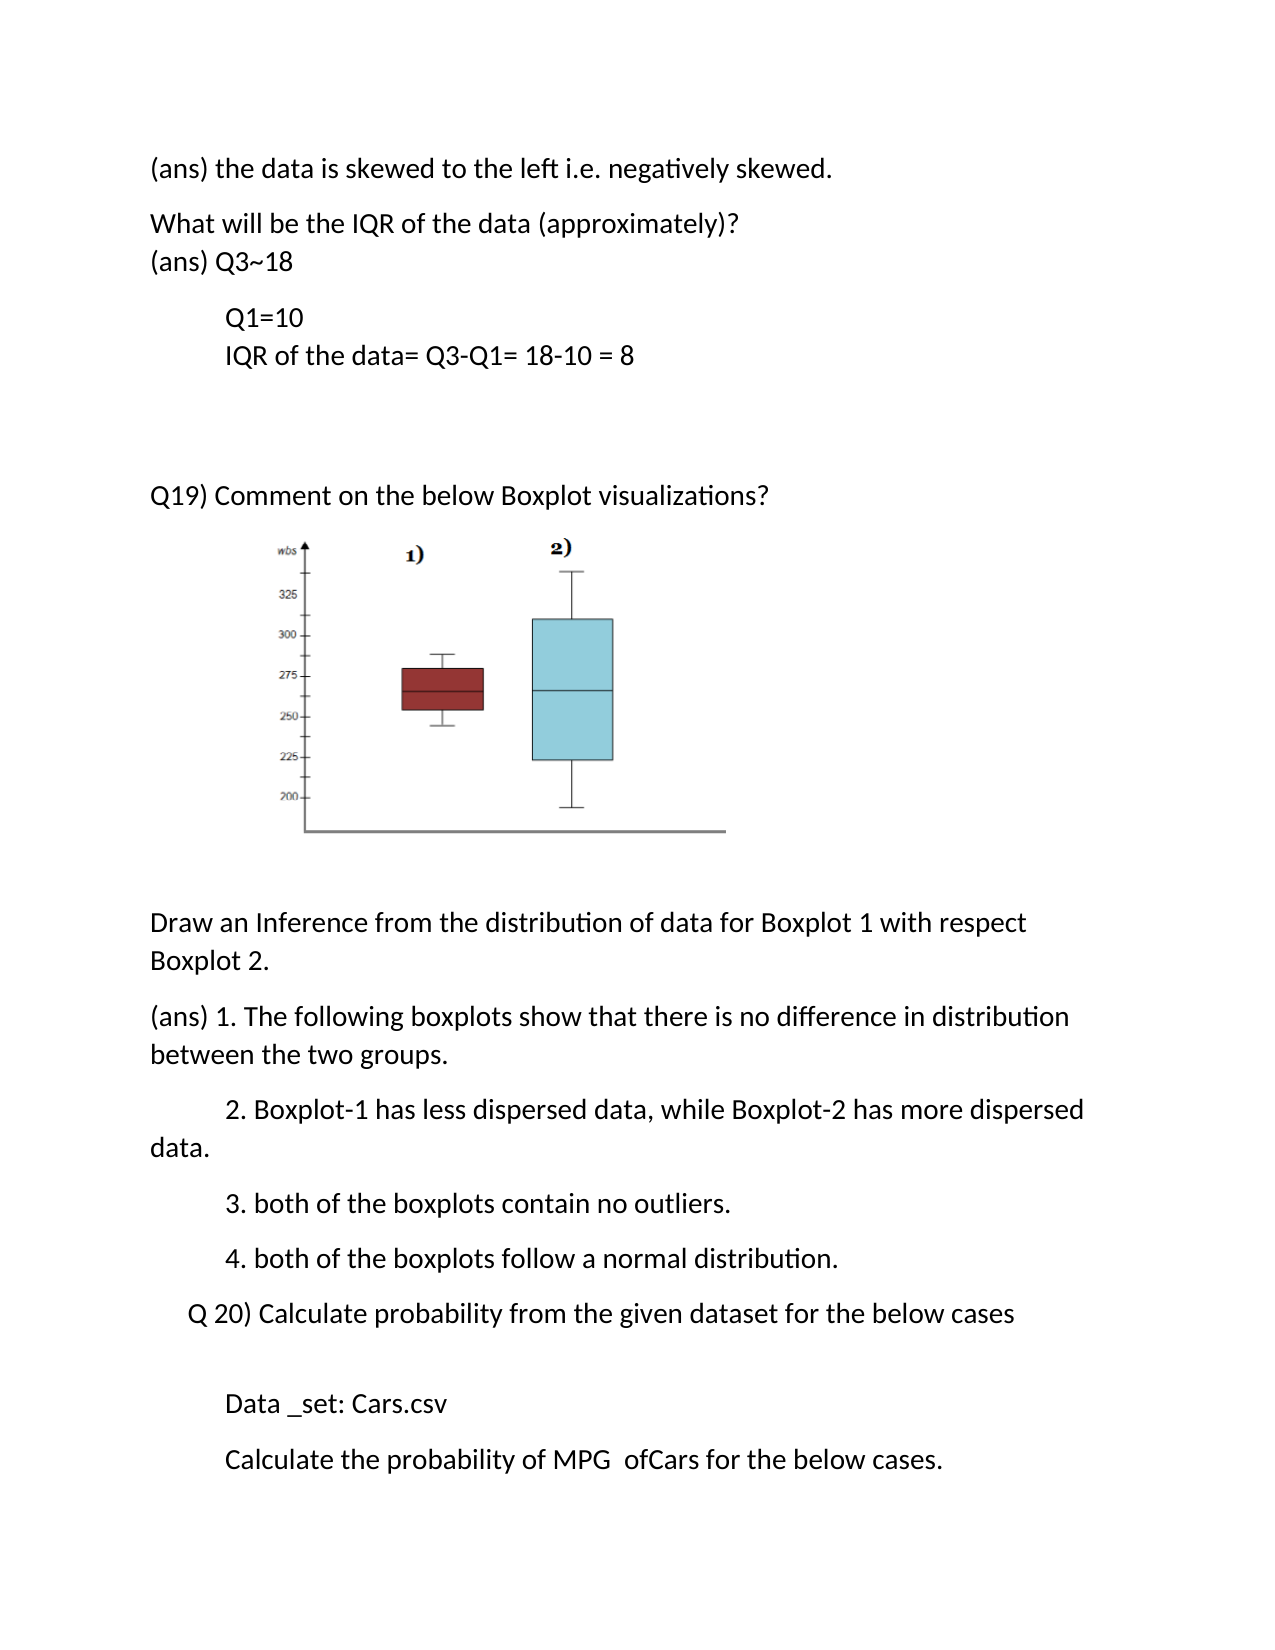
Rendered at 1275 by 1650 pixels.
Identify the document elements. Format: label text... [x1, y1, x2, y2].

text Data _set: Cars.csv [225, 1386, 1125, 1421]
text Q 20) Calculate probability from the given dataset for the below cases [187, 1295, 1125, 1331]
text Draw an Inference from the distribution of data for Boxplot 1 with respect Boxplot 2. [150, 904, 1125, 978]
text 2. Boxplot-1 has less dispersed data, while Boxplot-2 has more dispersed data. [150, 1091, 1125, 1165]
text Calculate the probability of MPG ofCars for the below cases. [225, 1441, 1125, 1476]
text Q19) Comment on the below Boxplot visualizations? [150, 477, 1125, 512]
text 4. both of the boxplots follow a normal distribution. [150, 1240, 1125, 1275]
text What will be the IQR of the data (approximately)? (ans) Q3~18 [150, 205, 1125, 279]
text (ans) the data is skewed to the left i.e. negatively skewed. [150, 150, 1125, 186]
text Q1=10 IQR of the data= Q3-Q1= 18-10 = 8 [225, 299, 1125, 403]
text (ans) 1. The following boxplots show that there is no difference in distribution between the two groups. [150, 998, 1125, 1072]
text 3. both of the boxplots contain no outliers. [150, 1185, 1125, 1220]
picture [150, 531, 729, 886]
